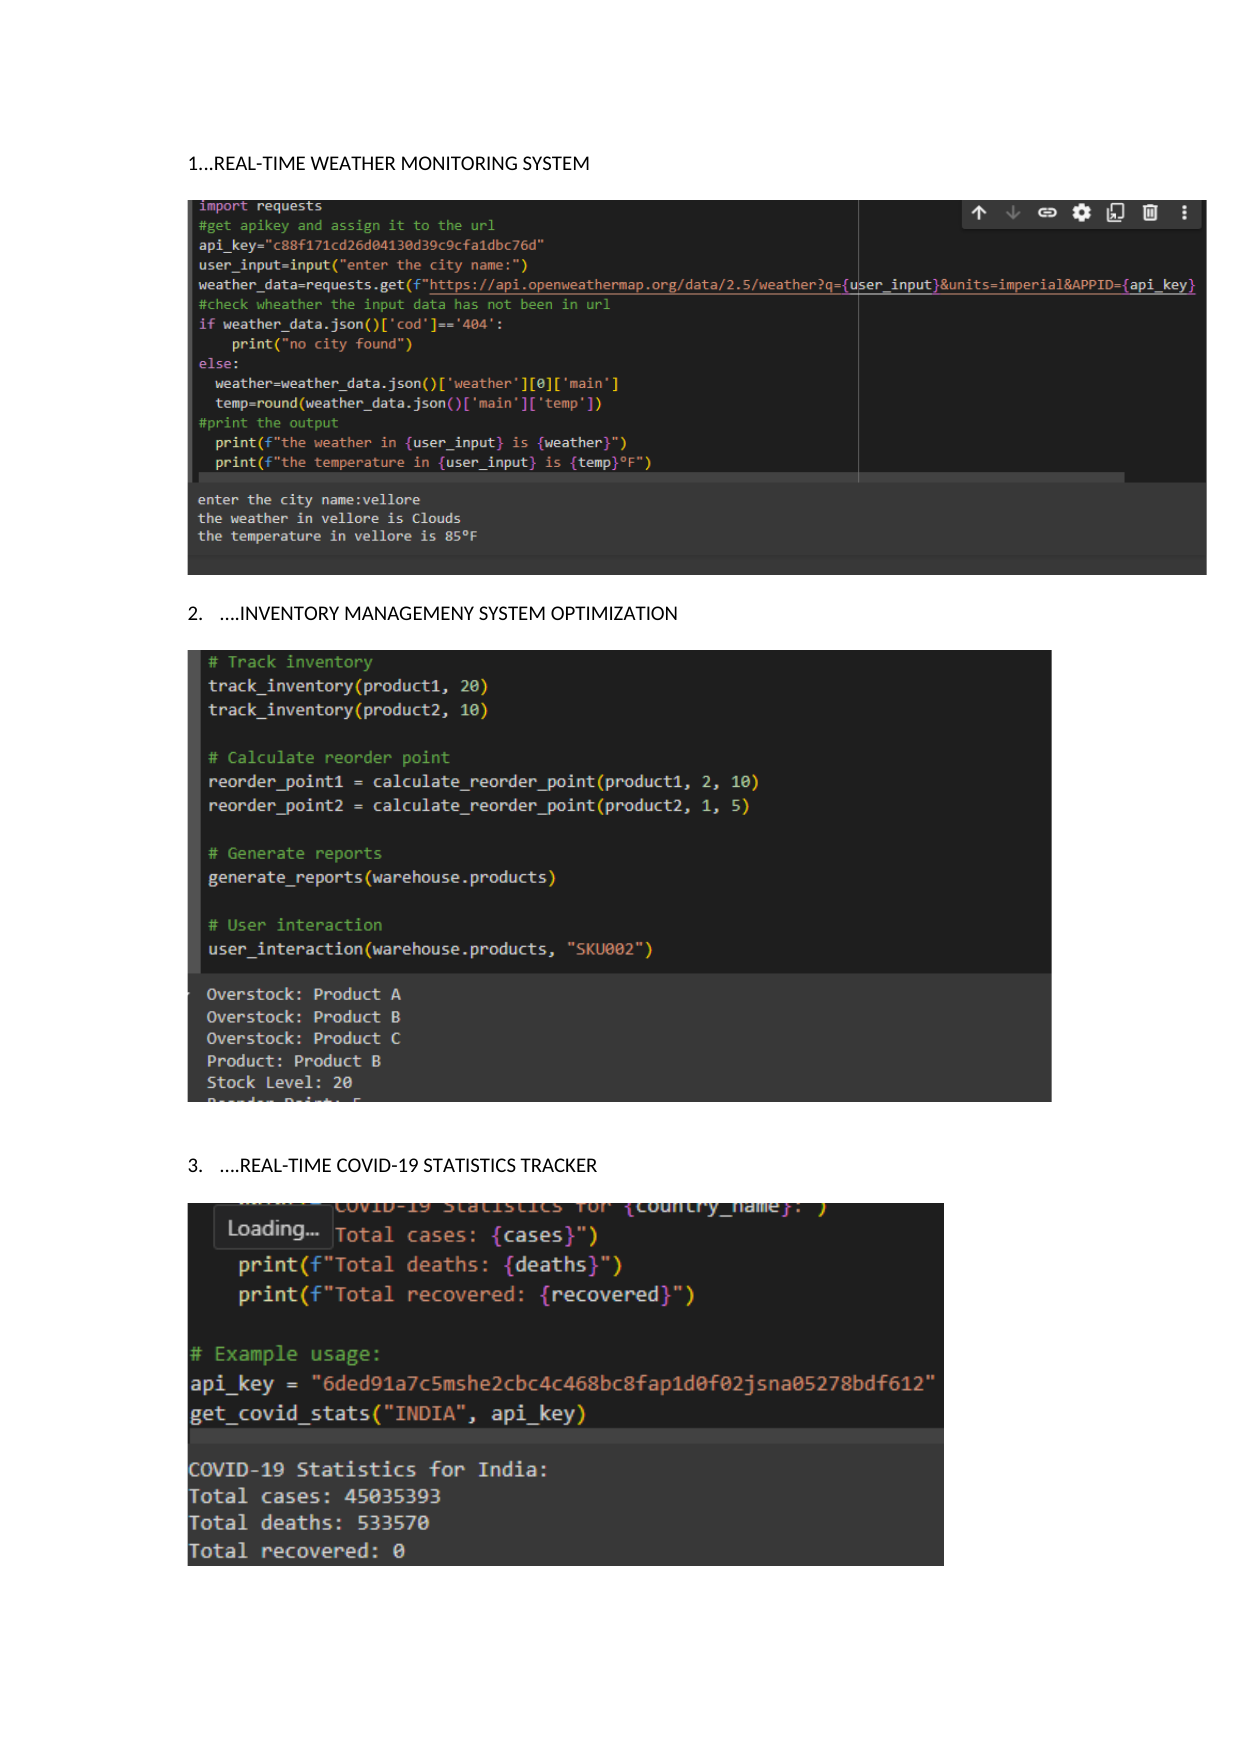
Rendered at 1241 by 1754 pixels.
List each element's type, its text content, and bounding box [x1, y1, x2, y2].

text 1...REAL-TIME WEATHER MONITORING SYSTEM [187, 150, 1053, 175]
picture [187, 650, 1052, 1102]
list ….REAL-TIME COVID-19 STATISTICS TRACKER [187, 1153, 1053, 1178]
list ….INVENTORY MANAGEMENY SYSTEM OPTIMIZATION [187, 600, 1053, 625]
picture [187, 200, 1207, 575]
picture [187, 1203, 944, 1566]
